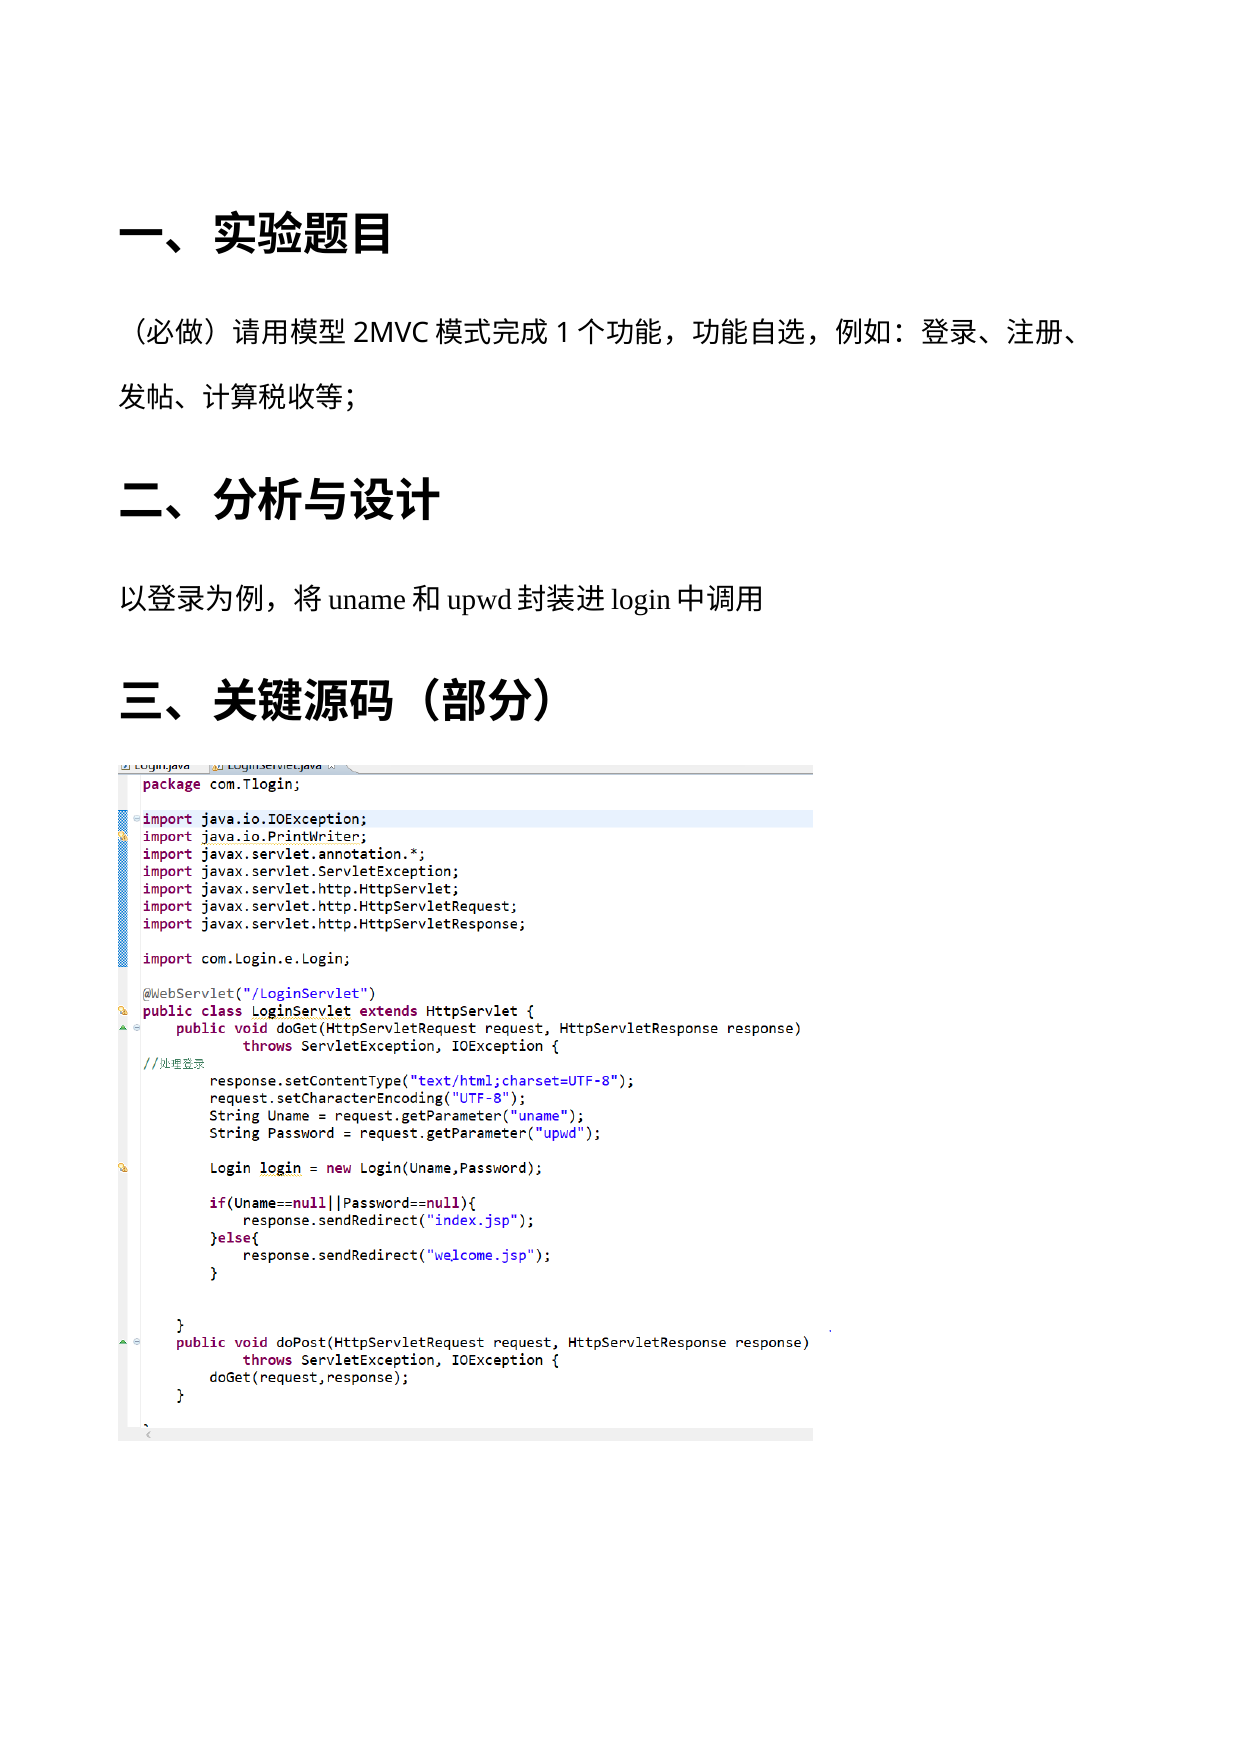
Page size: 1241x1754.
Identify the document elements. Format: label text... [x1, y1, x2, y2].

picture [118, 765, 831, 1441]
subtitle 分析与设计 [118, 463, 1093, 530]
subtitle 实验题目 [118, 197, 1093, 264]
subtitle 关键源码（部分） [118, 665, 1093, 731]
text 以登录为例，将uname和upwd封装进login中调用 [118, 564, 1093, 629]
text （必做）请用模型2MVC模式完成1个功能，功能自选，例如：登录、注册、发帖、计算税收等； [118, 298, 1093, 428]
